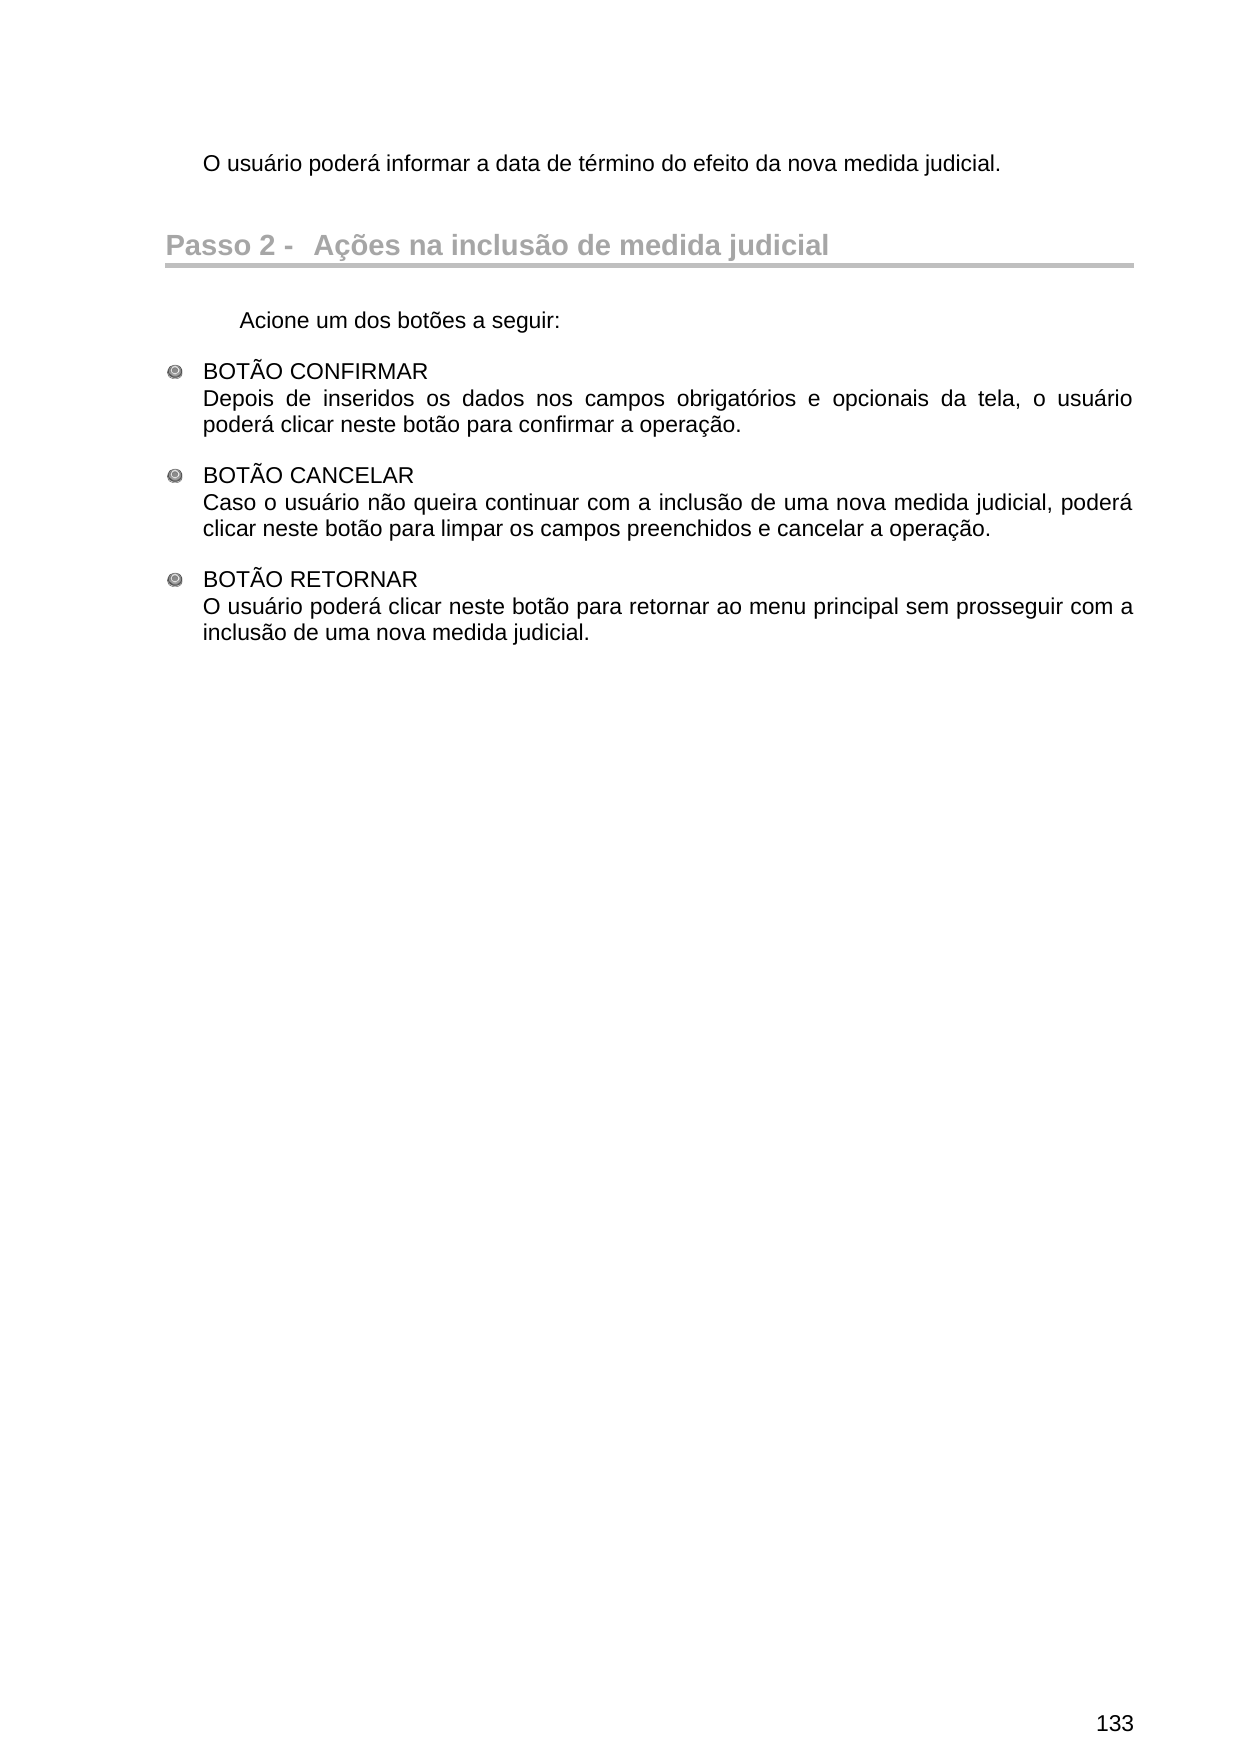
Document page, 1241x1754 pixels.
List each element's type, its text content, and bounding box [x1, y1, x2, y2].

text Botão Confirmar [165, 358, 1134, 384]
text O usuário poderá informar a data de término do efeito da nova medida judicial. [203, 150, 1134, 176]
text Depois de inseridos os dados nos campos obrigatórios e opcionais da tela, o usuário poderá clicar neste botão para confirmar a operação. [203, 384, 1134, 437]
text Acione um dos botões a seguir: [165, 307, 1134, 333]
text Botão Cancelar [165, 462, 1134, 489]
text Botão Retornar [165, 566, 1134, 593]
text Ações na inclusão de medida judicial [165, 228, 1134, 263]
picture [166, 363, 183, 380]
picture [166, 467, 183, 484]
text Caso o usuário não queira continuar com a inclusão de uma nova medida judicial, poderá clicar neste botão para limpar os campos preenchidos e cancelar a operação. [203, 489, 1134, 541]
picture [166, 571, 183, 588]
text O usuário poderá clicar neste botão para retornar ao menu principal sem prosseguir com a inclusão de uma nova medida judicial. [203, 593, 1134, 645]
